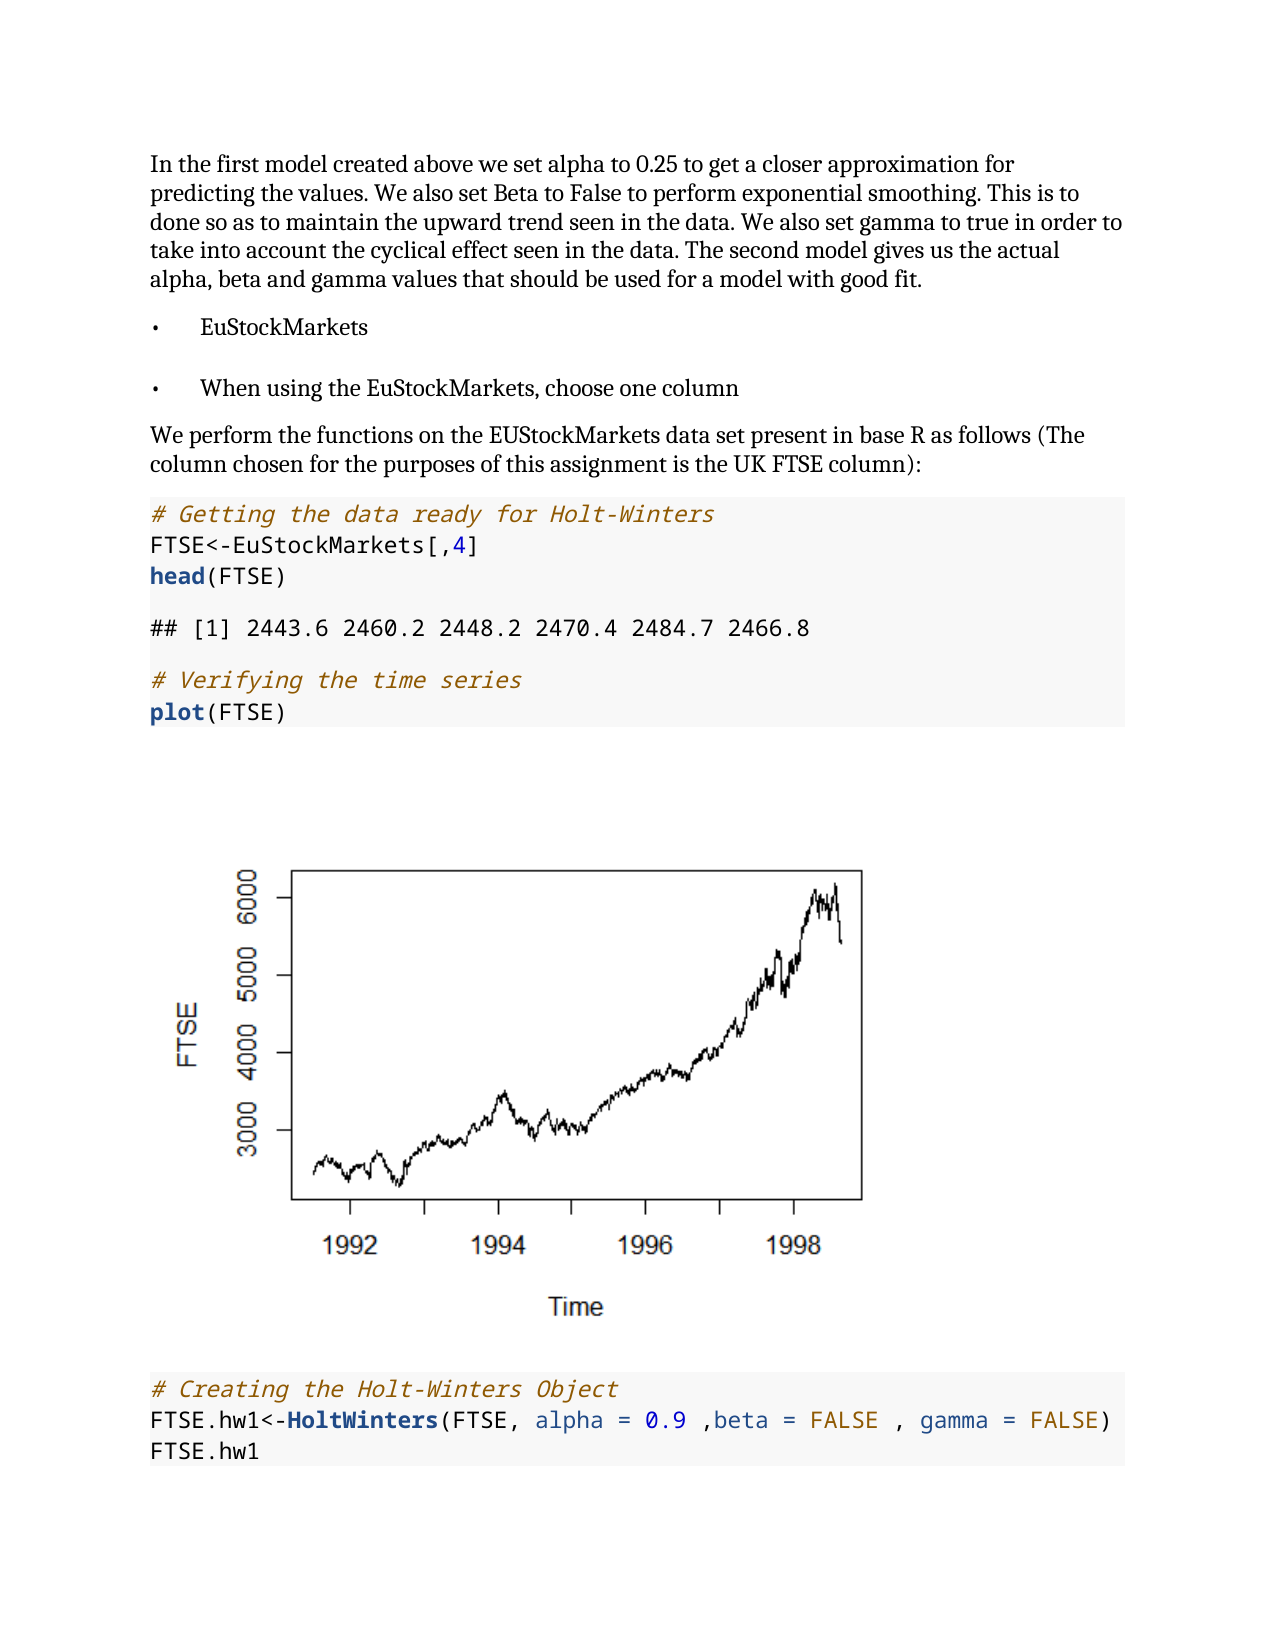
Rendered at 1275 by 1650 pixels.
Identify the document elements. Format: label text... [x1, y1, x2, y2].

picture [168, 747, 925, 1354]
text # Getting the data ready for Holt-Winters FTSE<-EuStockMarkets[,4] head(FTSE) [150, 497, 1125, 591]
text # Creating the Holt-Winters Object FTSE.hw1<-HoltWinters(FTSE, alpha = 0.9 ,beta = FALSE , gamma = FALSE) FTSE.hw1 [150, 1372, 1125, 1466]
text We perform the functions on the EUStockMarkets data set present in base R as follows (The column chosen for the purposes of this assignment is the UK FTSE column): [150, 421, 1125, 479]
list EuStockMarkets [150, 312, 1125, 370]
text In the first model created above we set alpha to 0.25 to get a closer approximation for predicting the values. We also set Beta to False to perform exponential smoothing. This is to done so as to maintain the upward trend seen in the data. We also set gamma to true in order to take into account the cyclical effect seen in the data. The second model gives us the actual alpha, beta and gamma values that should be used for a model with good fit. [150, 150, 1125, 294]
list When using the EuStockMarkets, choose one column [150, 374, 1125, 402]
text ## [1] 2443.6 2460.2 2448.2 2470.4 2484.7 2466.8 [150, 612, 1125, 643]
text # Verifying the time series plot(FTSE) [287, 664, 1125, 727]
